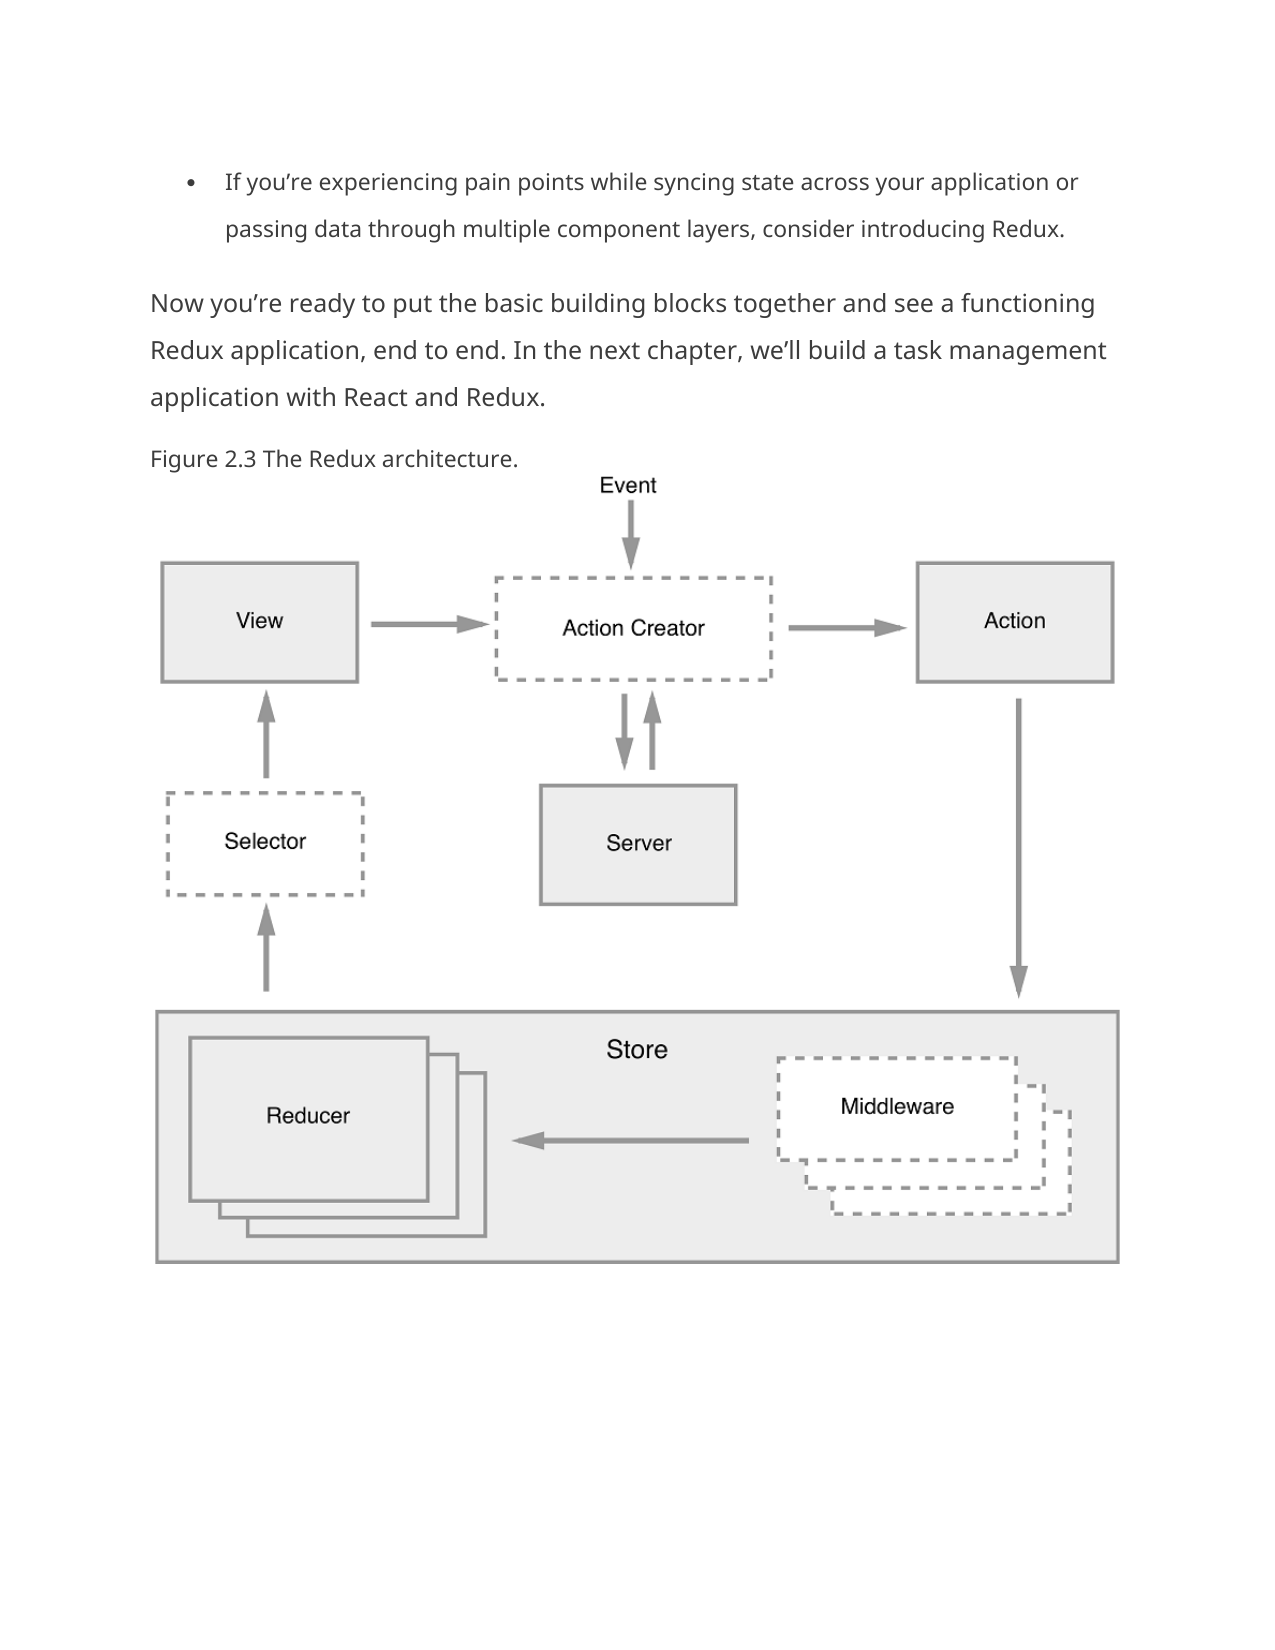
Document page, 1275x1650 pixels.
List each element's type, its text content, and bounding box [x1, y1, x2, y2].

picture [155, 476, 1120, 1264]
subtitle Figure 2.3 The Redux architecture. [150, 443, 1125, 474]
text Now you’re ready to put the basic building blocks together and see a functioning Redux application, end to end. In the next chapter, we’ll build a task management application with React and Redux. [150, 273, 1125, 413]
list If you’re experiencing pain points while syncing state across your application or passing data through multiple component layers, consider introducing Redux. [187, 150, 1125, 244]
